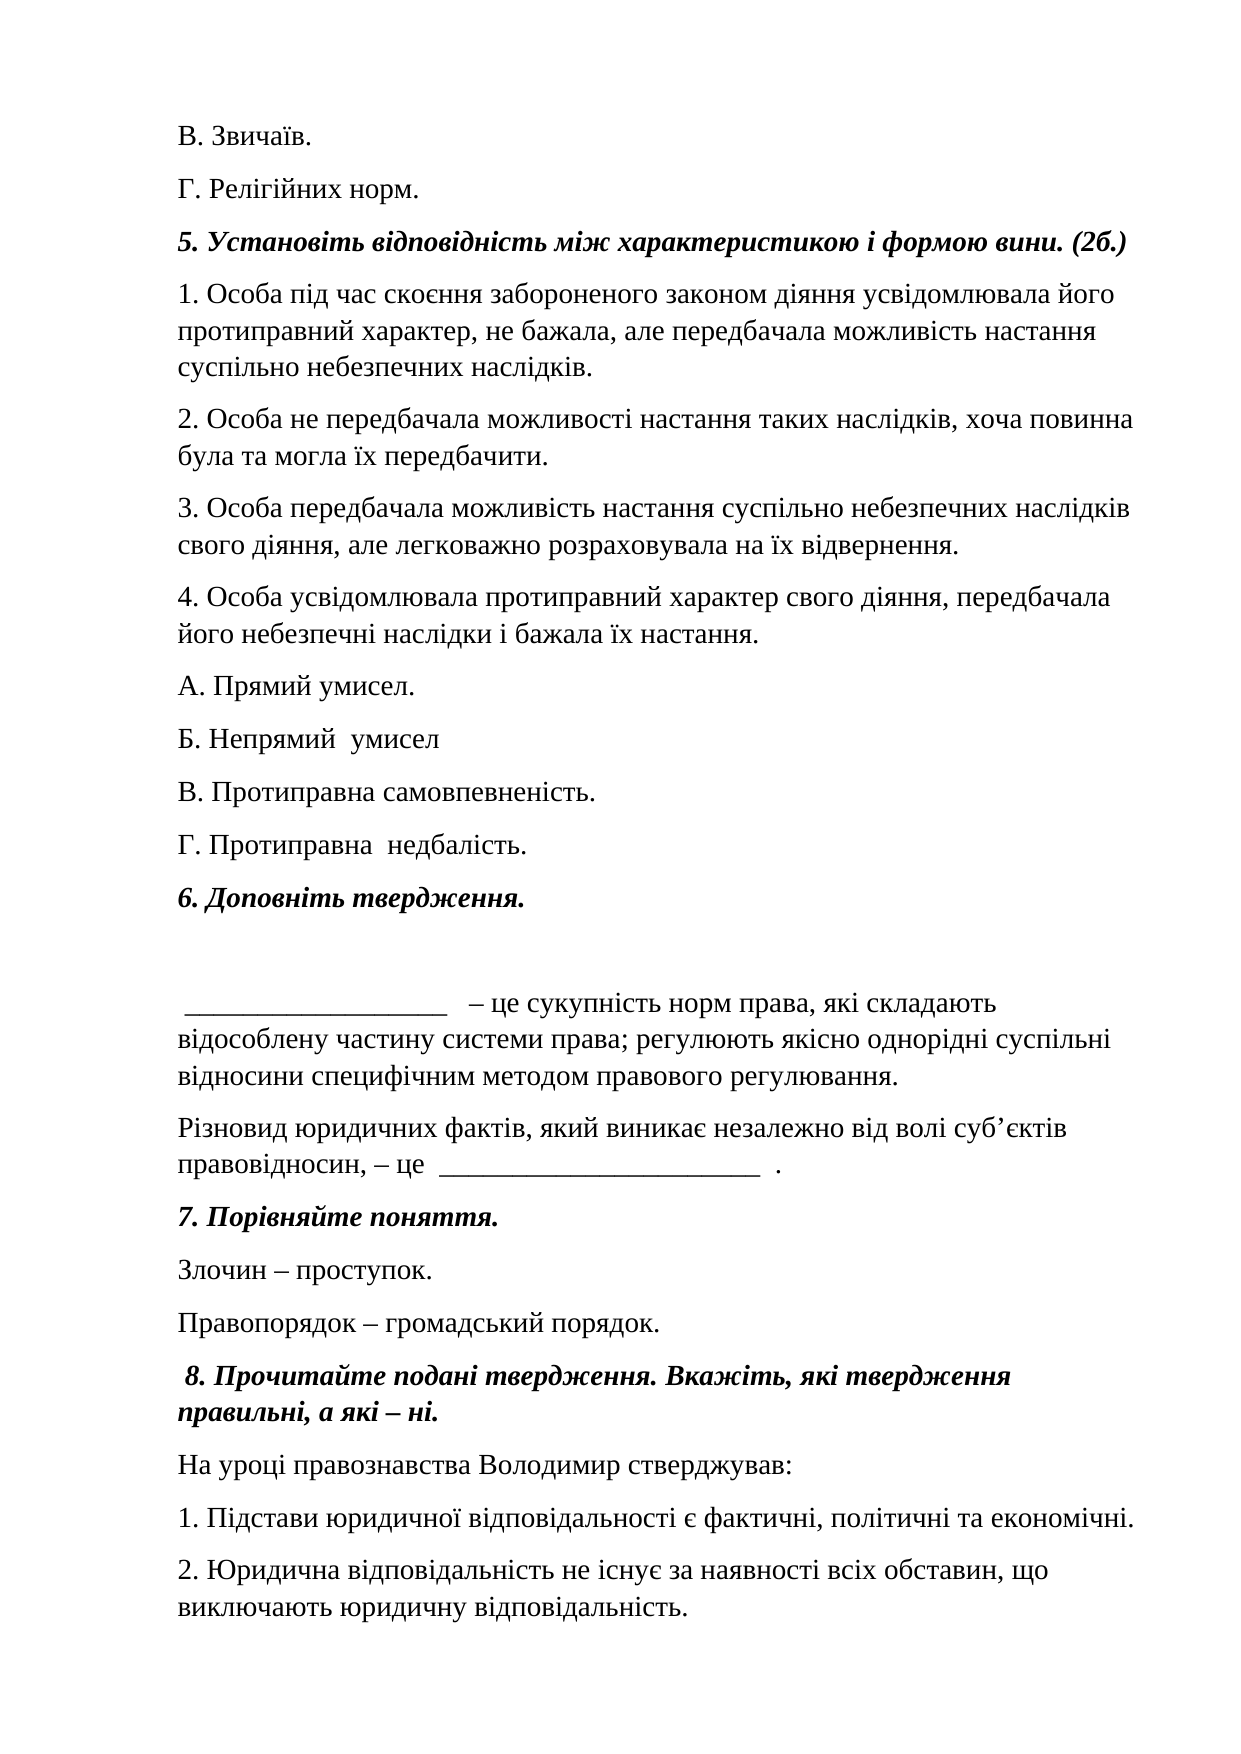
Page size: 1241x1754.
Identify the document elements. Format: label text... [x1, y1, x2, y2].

text 2. Особа не передбачала можливості настання таких наслідків, хоча повинна була та могла їх передбачити. [177, 402, 1152, 471]
text 1. Підстави юридичної відповідальності є фактичні, політичні та економічні. [177, 1500, 1152, 1533]
text 8. Прочитайте подані твердження. Вкажіть, які твердження правильні, а які – ні. [177, 1358, 1152, 1428]
text __________________ – це сукупність норм права, які складають відособлену частину системи права; регулюють якісно однорідні суспільні відносини специфічним методом правового регулювання. [177, 985, 1152, 1091]
text Різновид юридичних фактів, який виникає незалежно від волі суб’єктів правовідносин, – це ______________________ . [177, 1111, 1152, 1180]
text В. Протиправна самовпевненість. [177, 774, 1152, 808]
text 6. Доповніть твердження. [177, 880, 1152, 913]
text Правопорядок – громадський порядок. [177, 1305, 1152, 1339]
text На уроці правознавства Володимир стверджував: [177, 1447, 1152, 1480]
text Г. Релігійних норм. [177, 171, 1152, 204]
text Б. Непрямий умисел [177, 721, 1152, 755]
text 7. Порівняйте поняття. [177, 1199, 1152, 1233]
text 4. Особа усвідомлювала протиправний характер свого діяння, передбачала його небезпечні наслідки і бажала їх настання. [177, 579, 1152, 649]
text 5. Установіть відповідність між характеристикою і формою вини. (2б.) [177, 224, 1152, 257]
text 2. Юридична відповідальність не існує за наявності всіх обставин, що виключають юридичну відповідальність. [177, 1552, 1152, 1622]
text 3. Особа передбачала можливість настання суспільно небезпечних наслідків свого діяння, але легковажно розраховувала на їх відвернення. [177, 491, 1152, 560]
text А. Прямий умисел. [177, 668, 1152, 702]
text Злочин – проступок. [177, 1252, 1152, 1286]
text Г. Протиправна недбалість. [177, 827, 1152, 861]
text 1. Особа під час скоєння забороненого законом діяння усвідомлювала його протиправний характер, не бажала, але передбачала можливість настання суспільно небезпечних наслідків. [177, 277, 1152, 382]
text В. Звичаїв. [177, 118, 1152, 152]
